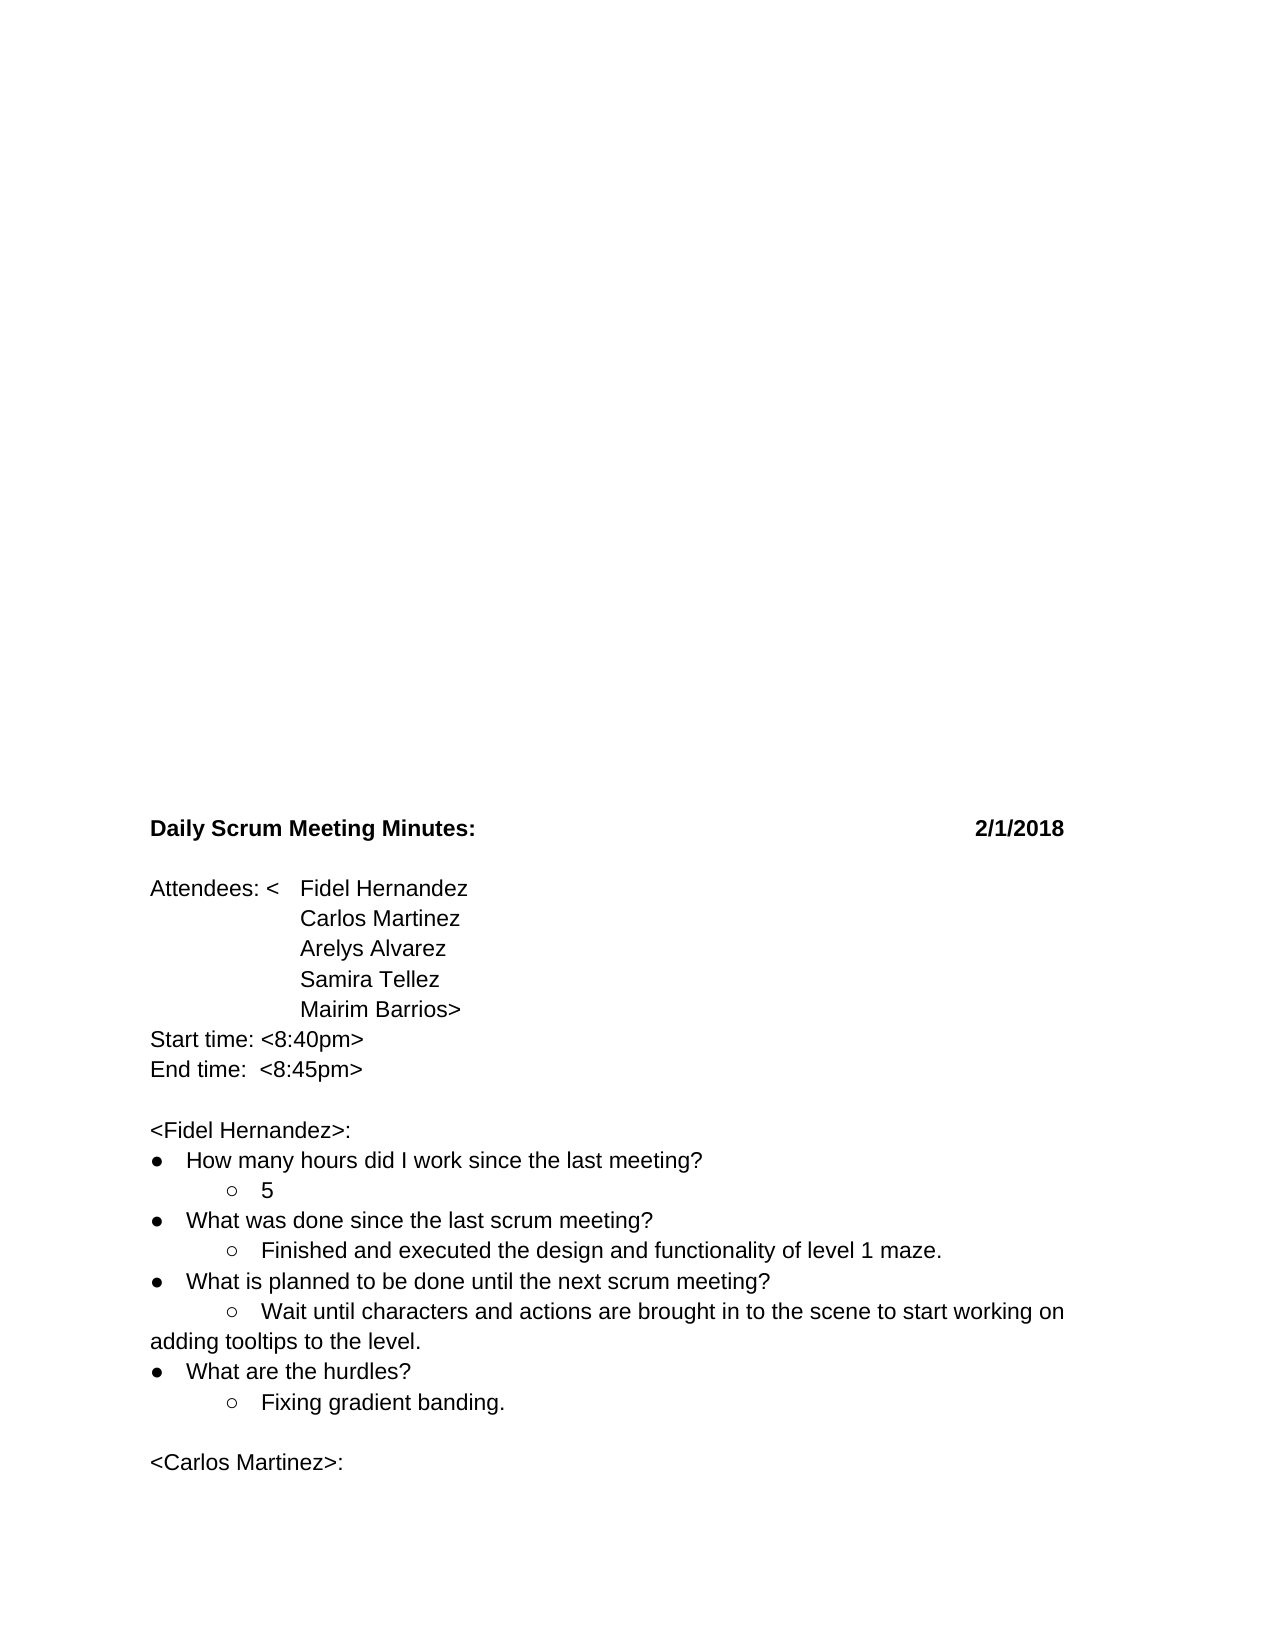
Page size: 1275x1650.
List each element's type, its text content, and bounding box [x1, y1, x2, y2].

text <Fidel Hernandez>: [150, 1117, 1125, 1143]
text ○ 5 [150, 1177, 1125, 1203]
text ● What is planned to be done until the next scrum meeting? [150, 1268, 1125, 1294]
text <Carlos Martinez>: [150, 1449, 1125, 1475]
text Arelys Alvarez [150, 935, 1125, 962]
text ● What was done since the last scrum meeting? [150, 1207, 1125, 1234]
text ○ Wait until characters and actions are brought in to the scene to start working on adding tooltips to the level. [150, 1298, 1125, 1354]
text Mairim Barrios> [150, 996, 1125, 1022]
text ○ Finished and executed the design and functionality of level 1 maze. [150, 1237, 1125, 1264]
text ● How many hours did I work since the last meeting? [150, 1147, 1125, 1173]
text End time: <8:45pm> [150, 1056, 1125, 1083]
text Attendees: < Fidel Hernandez [150, 875, 1125, 901]
text Carlos Martinez [150, 905, 1125, 932]
text ● What are the hurdles? [150, 1358, 1125, 1385]
text Start time: <8:40pm> [150, 1026, 1125, 1052]
text Daily Scrum Meeting Minutes: 2/1/2018 [150, 814, 1125, 841]
text ○ Fixing gradient banding. [150, 1388, 1125, 1415]
text Samira Tellez [150, 966, 1125, 992]
